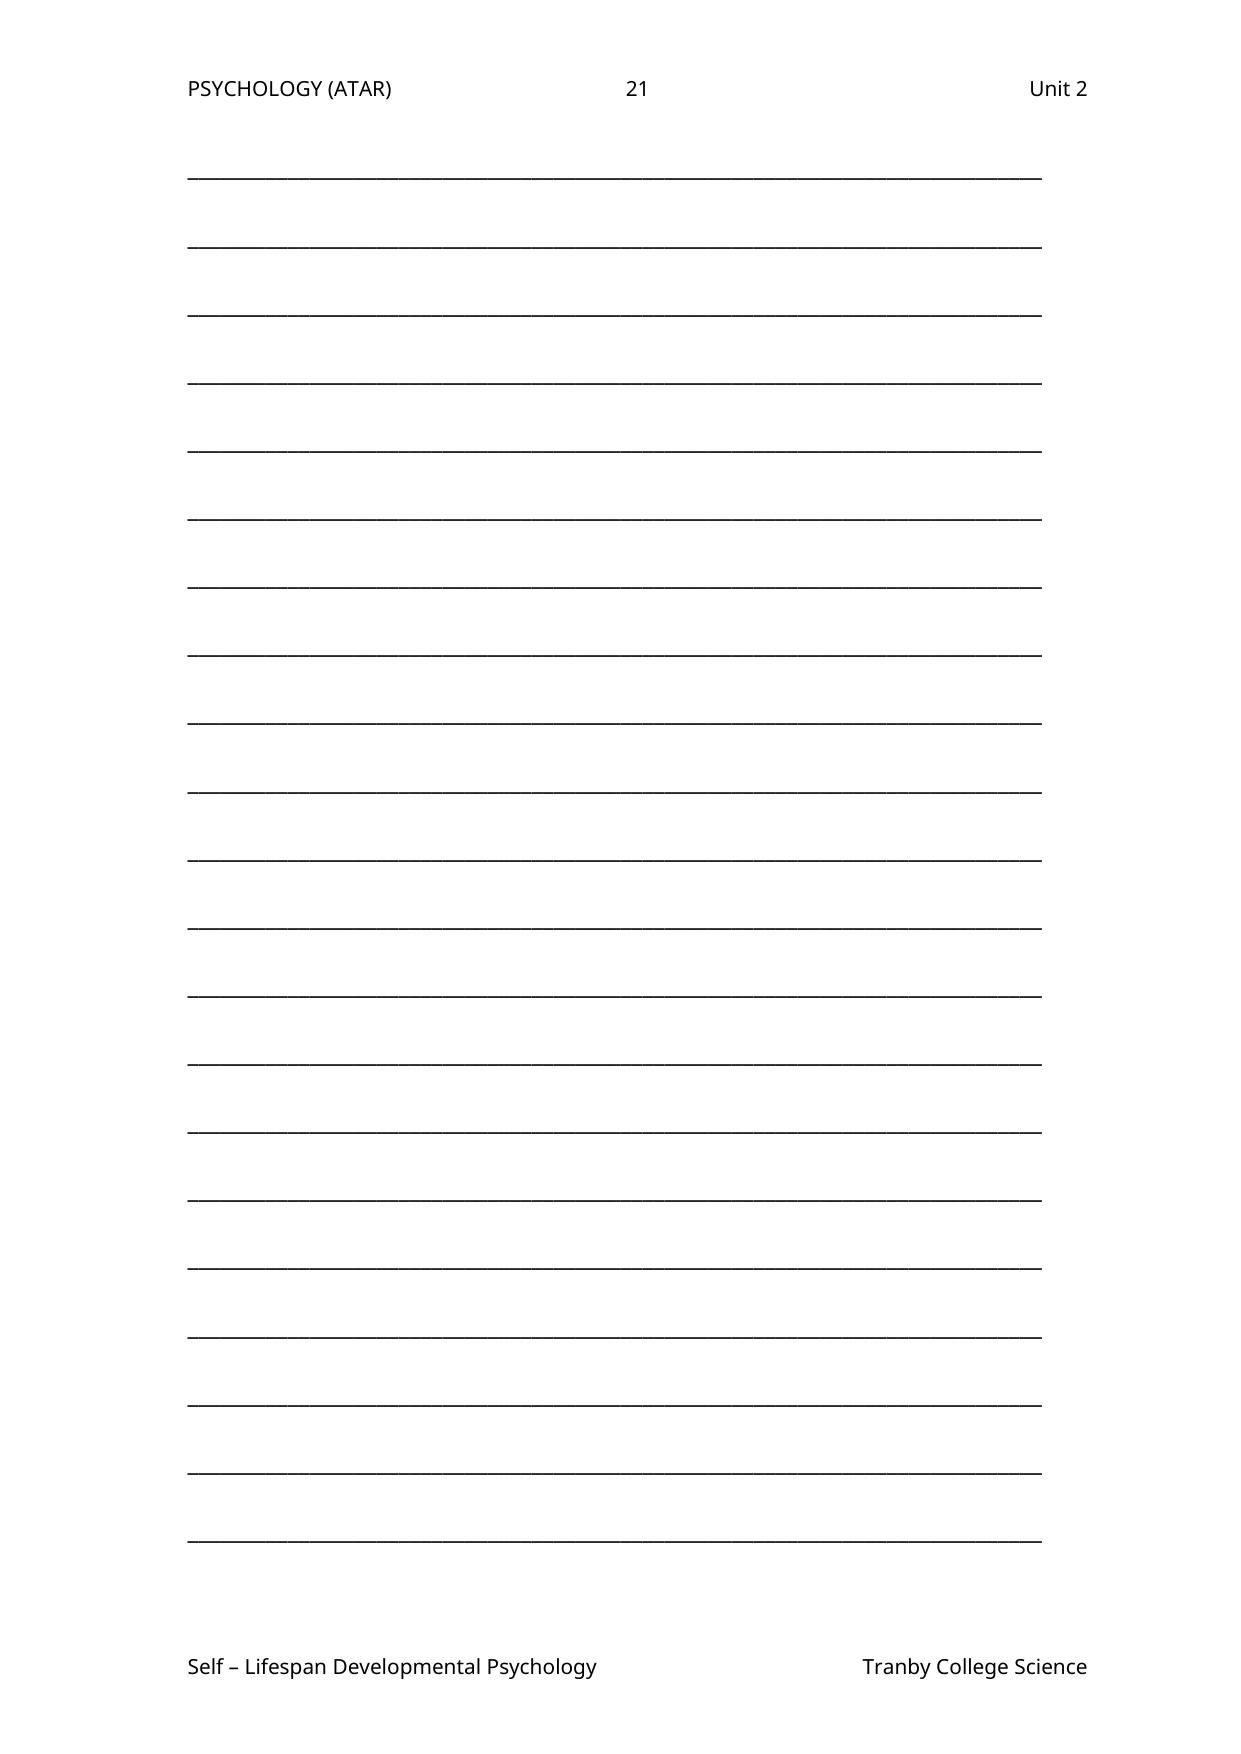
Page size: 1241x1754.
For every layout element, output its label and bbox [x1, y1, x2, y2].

text [187, 150, 1053, 1547]
